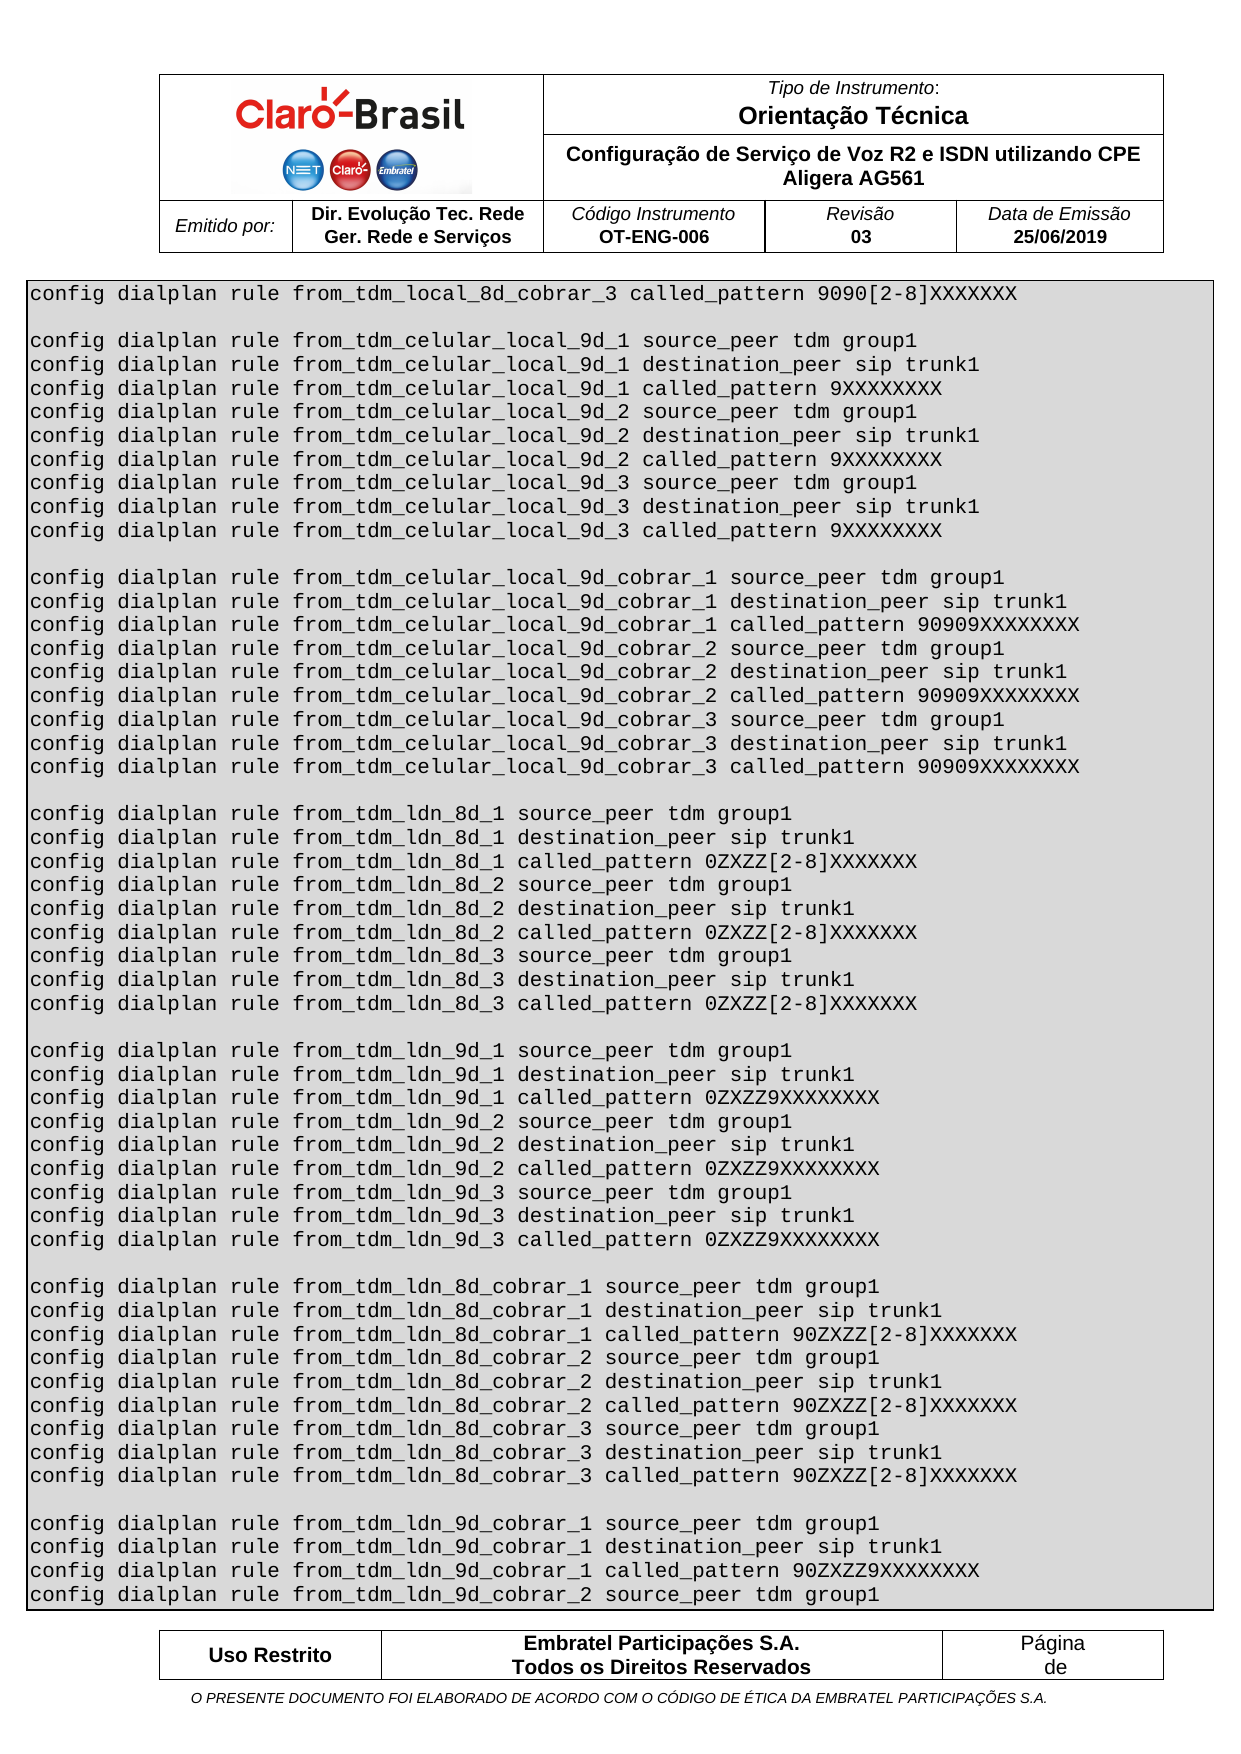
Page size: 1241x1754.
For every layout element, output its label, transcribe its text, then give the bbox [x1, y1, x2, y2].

text config dialplan rule from_tdm_celular_local_9d_1 destination_peer sip trunk1 [28, 351, 1213, 375]
text config dialplan rule from_tdm_ldn_9d_cobrar_1 source_peer tdm group1 [28, 1510, 1213, 1533]
text config dialplan rule from_tdm_ldn_9d_cobrar_1 called_pattern 90ZXZZ9XXXXXXXX [28, 1557, 1213, 1581]
text config dialplan rule from_tdm_ldn_8d_cobrar_3 source_peer tdm group1 [28, 1415, 1213, 1439]
text config dialplan rule from_tdm_ldn_9d_1 source_peer tdm group1 [28, 1037, 1213, 1060]
text config dialplan rule from_tdm_celular_local_9d_2 source_peer tdm group1 [28, 398, 1213, 422]
text config dialplan rule from_tdm_celular_local_9d_3 called_pattern 9XXXXXXXX [28, 517, 1213, 540]
text config dialplan rule from_tdm_ldn_9d_1 called_pattern 0ZXZZ9XXXXXXXX [28, 1084, 1213, 1108]
text config dialplan rule from_tdm_ldn_8d_3 called_pattern 0ZXZZ[2-8]XXXXXXX [28, 989, 1213, 1013]
text config dialplan rule from_tdm_ldn_9d_cobrar_2 source_peer tdm group1 [28, 1581, 1213, 1609]
text config dialplan rule from_tdm_ldn_9d_1 destination_peer sip trunk1 [28, 1060, 1213, 1084]
text config dialplan rule from_tdm_ldn_8d_cobrar_3 called_pattern 90ZXZZ[2-8]XXXXXXX [28, 1462, 1213, 1486]
text config dialplan rule from_tdm_ldn_8d_cobrar_3 destination_peer sip trunk1 [28, 1439, 1213, 1462]
text config dialplan rule from_tdm_celular_local_9d_cobrar_1 destination_peer sip trunk1 [28, 587, 1213, 611]
text config dialplan rule from_tdm_ldn_8d_2 source_peer tdm group1 [28, 871, 1213, 895]
text config dialplan rule from_tdm_ldn_8d_cobrar_2 source_peer tdm group1 [28, 1344, 1213, 1368]
text config dialplan rule from_tdm_celular_local_9d_2 destination_peer sip trunk1 [28, 422, 1213, 446]
text config dialplan rule from_tdm_celular_local_9d_cobrar_3 source_peer tdm group1 [28, 706, 1213, 729]
text config dialplan rule from_tdm_celular_local_9d_3 source_peer tdm group1 [28, 469, 1213, 493]
text config dialplan rule from_tdm_celular_local_9d_cobrar_2 destination_peer sip trunk1 [28, 658, 1213, 682]
text config dialplan rule from_tdm_celular_local_9d_cobrar_3 destination_peer sip trunk1 [28, 729, 1213, 753]
text config dialplan rule from_tdm_ldn_8d_cobrar_1 called_pattern 90ZXZZ[2-8]XXXXXXX [28, 1321, 1213, 1344]
text config dialplan rule from_tdm_ldn_9d_2 called_pattern 0ZXZZ9XXXXXXXX [28, 1155, 1213, 1179]
text config dialplan rule from_tdm_ldn_8d_cobrar_1 source_peer tdm group1 [28, 1273, 1213, 1297]
text config dialplan rule from_tdm_ldn_8d_1 called_pattern 0ZXZZ[2-8]XXXXXXX [28, 848, 1213, 871]
text config dialplan rule from_tdm_celular_local_9d_cobrar_3 called_pattern 90909XXXXXXXX [28, 753, 1213, 777]
text config dialplan rule from_tdm_local_8d_cobrar_3 called_pattern 9090[2-8]XXXXXXX [28, 281, 1213, 304]
text config dialplan rule from_tdm_celular_local_9d_cobrar_2 source_peer tdm group1 [28, 635, 1213, 658]
text config dialplan rule from_tdm_celular_local_9d_cobrar_2 called_pattern 90909XXXXXXXX [28, 682, 1213, 706]
text config dialplan rule from_tdm_celular_local_9d_3 destination_peer sip trunk1 [28, 493, 1213, 517]
text config dialplan rule from_tdm_celular_local_9d_cobrar_1 source_peer tdm group1 [28, 564, 1213, 587]
text config dialplan rule from_tdm_celular_local_9d_1 called_pattern 9XXXXXXXX [28, 375, 1213, 398]
text config dialplan rule from_tdm_ldn_9d_cobrar_1 destination_peer sip trunk1 [28, 1533, 1213, 1557]
text config dialplan rule from_tdm_ldn_9d_2 destination_peer sip trunk1 [28, 1131, 1213, 1155]
text config dialplan rule from_tdm_ldn_9d_3 source_peer tdm group1 [28, 1179, 1213, 1202]
text config dialplan rule from_tdm_ldn_8d_3 source_peer tdm group1 [28, 942, 1213, 966]
text config dialplan rule from_tdm_celular_local_9d_2 called_pattern 9XXXXXXXX [28, 446, 1213, 469]
text config dialplan rule from_tdm_ldn_8d_1 source_peer tdm group1 [28, 800, 1213, 824]
text config dialplan rule from_tdm_celular_local_9d_1 source_peer tdm group1 [28, 327, 1213, 351]
text config dialplan rule from_tdm_ldn_8d_cobrar_2 destination_peer sip trunk1 [28, 1368, 1213, 1391]
text config dialplan rule from_tdm_ldn_8d_2 called_pattern 0ZXZZ[2-8]XXXXXXX [28, 918, 1213, 942]
text config dialplan rule from_tdm_ldn_8d_2 destination_peer sip trunk1 [28, 895, 1213, 918]
text config dialplan rule from_tdm_ldn_9d_3 called_pattern 0ZXZZ9XXXXXXXX [28, 1226, 1213, 1249]
text config dialplan rule from_tdm_ldn_8d_1 destination_peer sip trunk1 [28, 824, 1213, 848]
text config dialplan rule from_tdm_ldn_8d_3 destination_peer sip trunk1 [28, 966, 1213, 989]
picture [230, 79, 473, 194]
text config dialplan rule from_tdm_ldn_9d_2 source_peer tdm group1 [28, 1108, 1213, 1131]
text config dialplan rule from_tdm_celular_local_9d_cobrar_1 called_pattern 90909XXXXXXXX [28, 611, 1213, 635]
text config dialplan rule from_tdm_ldn_8d_cobrar_2 called_pattern 90ZXZZ[2-8]XXXXXXX [28, 1391, 1213, 1415]
text config dialplan rule from_tdm_ldn_8d_cobrar_1 destination_peer sip trunk1 [28, 1297, 1213, 1321]
text config dialplan rule from_tdm_ldn_9d_3 destination_peer sip trunk1 [28, 1202, 1213, 1226]
